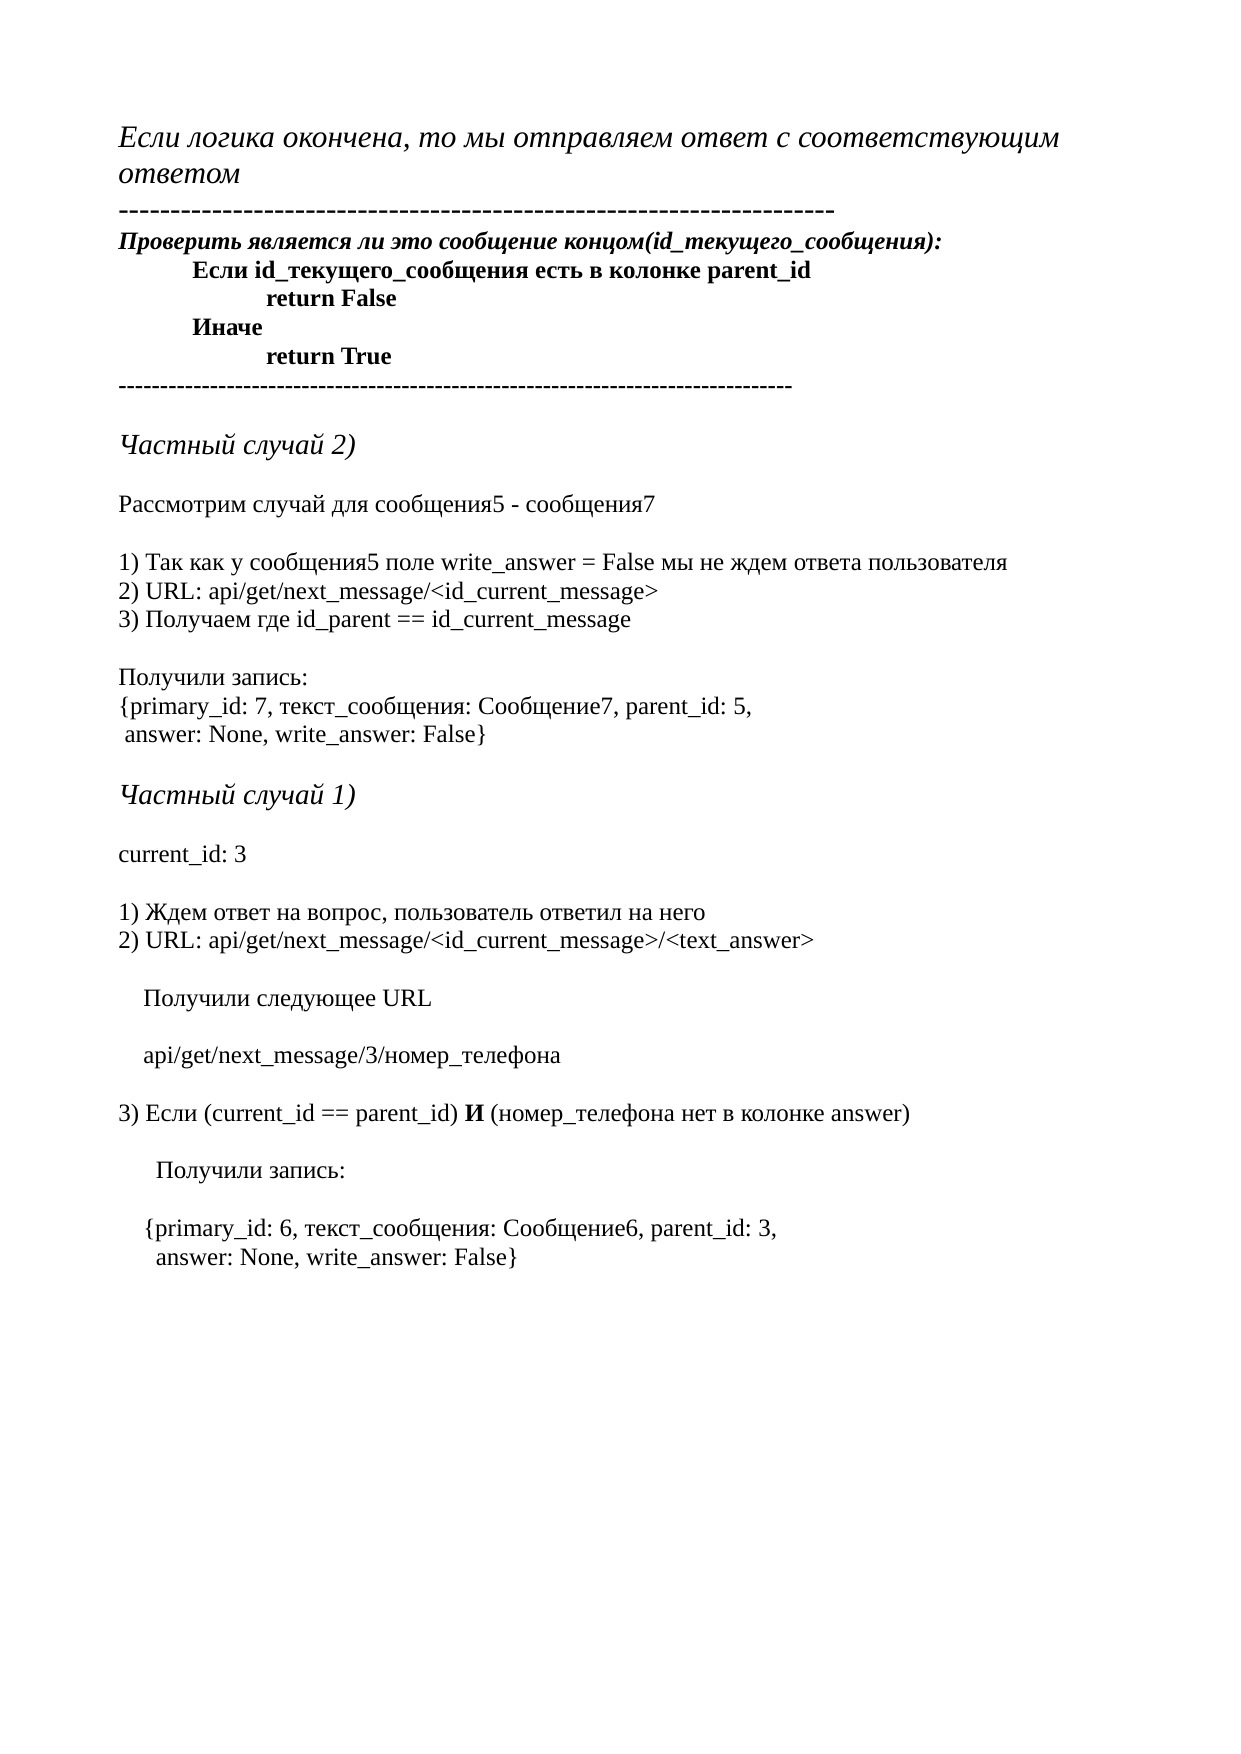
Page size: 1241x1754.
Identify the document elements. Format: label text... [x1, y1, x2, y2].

text Получили следующее URL [118, 983, 1122, 1012]
text return False [118, 283, 1122, 312]
text Проверить является ли это сообщение концом(id_текущего_cообщения): [118, 226, 1122, 255]
text 2) URL: api/get/next_message/<id_current_message>/<text_answer> [118, 926, 1122, 954]
text Рассмотрим случай для сообщения5 - сообщения7 [118, 489, 1122, 518]
text api/get/next_message/3/номер_телефона [118, 1041, 1122, 1069]
text Частный случай 2) [118, 427, 1122, 461]
text current_id: 3 [118, 839, 1122, 868]
text answer: None, write_answer: False} [118, 1242, 1122, 1271]
text answer: None, write_answer: False} [118, 719, 1122, 748]
text Если логика окончена, то мы отправляем ответ с соответствующим ответом [118, 118, 1122, 190]
text {primary_id: 6, текст_сообщения: Сообщение6, parent_id: 3, [118, 1213, 1122, 1242]
text Получили запись: [118, 1156, 1122, 1184]
text --------------------------------------------------------------------------------- [118, 370, 1122, 398]
text {primary_id: 7, текст_сообщения: Сообщение7, parent_id: 5, [118, 691, 1122, 719]
text --------------------------------------------------------------------- [118, 190, 1122, 226]
text 1) Ждем ответ на вопрос, пользователь ответил на него [118, 897, 1122, 926]
text 3) Получаем где id_parent == id_current_message [118, 604, 1122, 633]
text 3) Если (current_id == parent_id) И (номер_телефона нет в колонке answer) [118, 1098, 1122, 1127]
text 1) Так как у сообщения5 поле write_answer = False мы не ждем ответа пользователя [118, 547, 1122, 576]
text Иначе [118, 312, 1122, 341]
text Частный случай 1) [118, 777, 1122, 811]
text return True [118, 341, 1122, 370]
text 2) URL: api/get/next_message/<id_current_message> [118, 576, 1122, 604]
text Если id_текущего_cообщения есть в колонке parent_id [118, 255, 1122, 283]
text Получили запись: [118, 662, 1122, 691]
